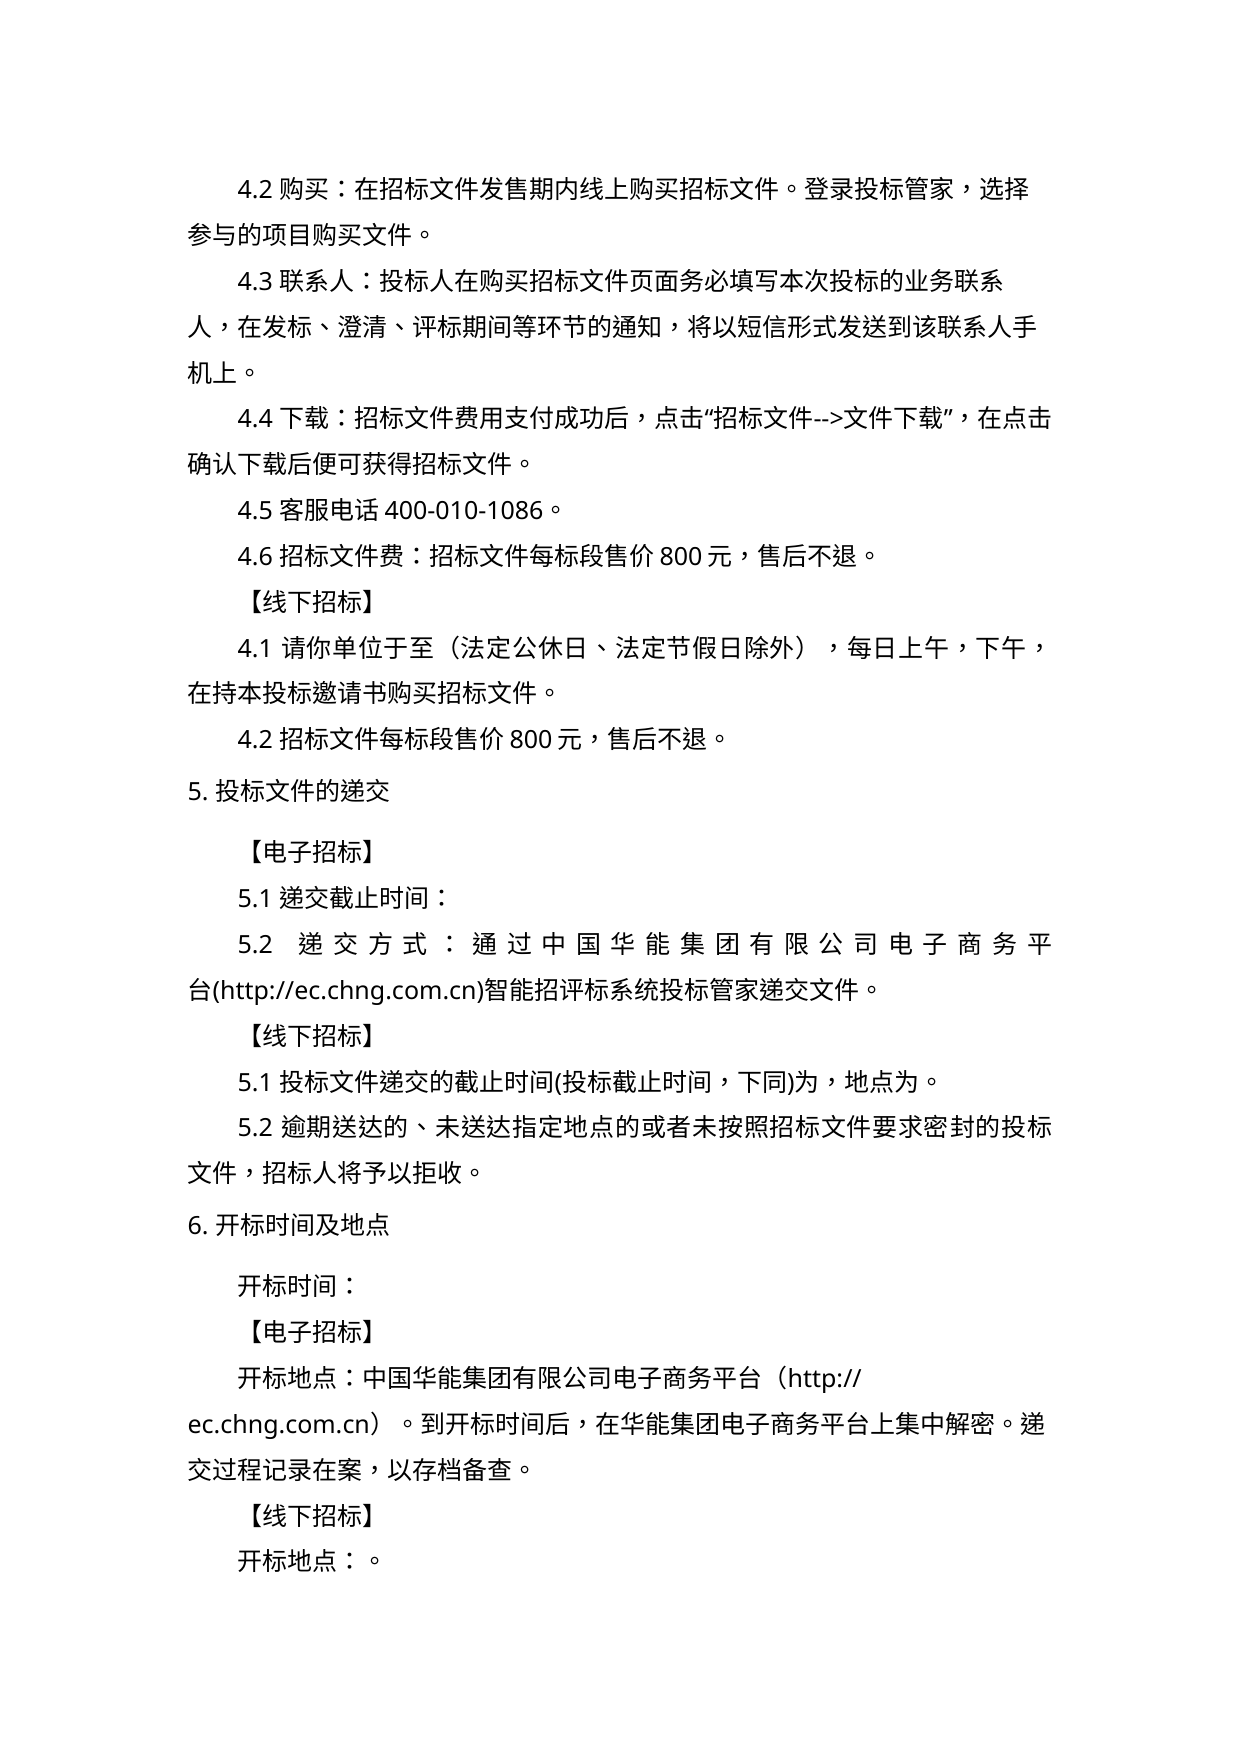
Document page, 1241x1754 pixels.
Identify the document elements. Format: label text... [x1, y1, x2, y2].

text 【电子招标】 [187, 1305, 1053, 1351]
text 【线下招标】 [187, 574, 1053, 620]
text 开标地点：中国华能集团有限公司电子商务平台（http://ec.chng.com.cn）。到开标时间后，在华能集团电子商务平台上集中解密。递交过程记录在案，以存档备查。 [187, 1351, 1053, 1488]
text 5.2 逾期送达的、未送达指定地点的或者未按照招标文件要求密封的投标文件，招标人将予以拒收。 [187, 1100, 1053, 1192]
text 6. 开标时间及地点 [187, 1208, 1053, 1242]
text 4.1 请你单位于至（法定公休日、法定节假日除外），每日上午，下午，在持本投标邀请书购买招标文件。 [187, 620, 1053, 712]
text 4.2 购买：在招标文件发售期内线上购买招标文件。登录投标管家，选择参与的项目购买文件。 [187, 162, 1053, 254]
text 5.1 递交截止时间： [187, 871, 1053, 917]
text 【电子招标】 [187, 825, 1053, 871]
text 5.2 递交方式：通过中国华能集团有限公司电子商务平台(http://ec.chng.com.cn)智能招评标系统投标管家递交文件。 [187, 917, 1053, 1008]
text 4.4 下载：招标文件费用支付成功后，点击“招标文件-->文件下载”，在点击确认下载后便可获得招标文件。 [187, 391, 1053, 483]
text 开标地点：。 [187, 1534, 1053, 1580]
text 开标时间： [187, 1259, 1053, 1305]
text 【线下招标】 [187, 1488, 1053, 1534]
text 4.2 招标文件每标段售价800元，售后不退。 [187, 712, 1053, 758]
text 5.1 投标文件递交的截止时间(投标截止时间，下同)为，地点为。 [187, 1054, 1053, 1100]
text 4.3 联系人：投标人在购买招标文件页面务必填写本次投标的业务联系人，在发标、澄清、评标期间等环节的通知，将以短信形式发送到该联系人手机上。 [187, 254, 1053, 391]
text 4.5 客服电话400-010-1086。 [187, 483, 1053, 529]
text 4.6 招标文件费：招标文件每标段售价800元，售后不退。 [187, 529, 1053, 574]
text 【线下招标】 [187, 1008, 1053, 1054]
text 5. 投标文件的递交 [187, 774, 1053, 808]
